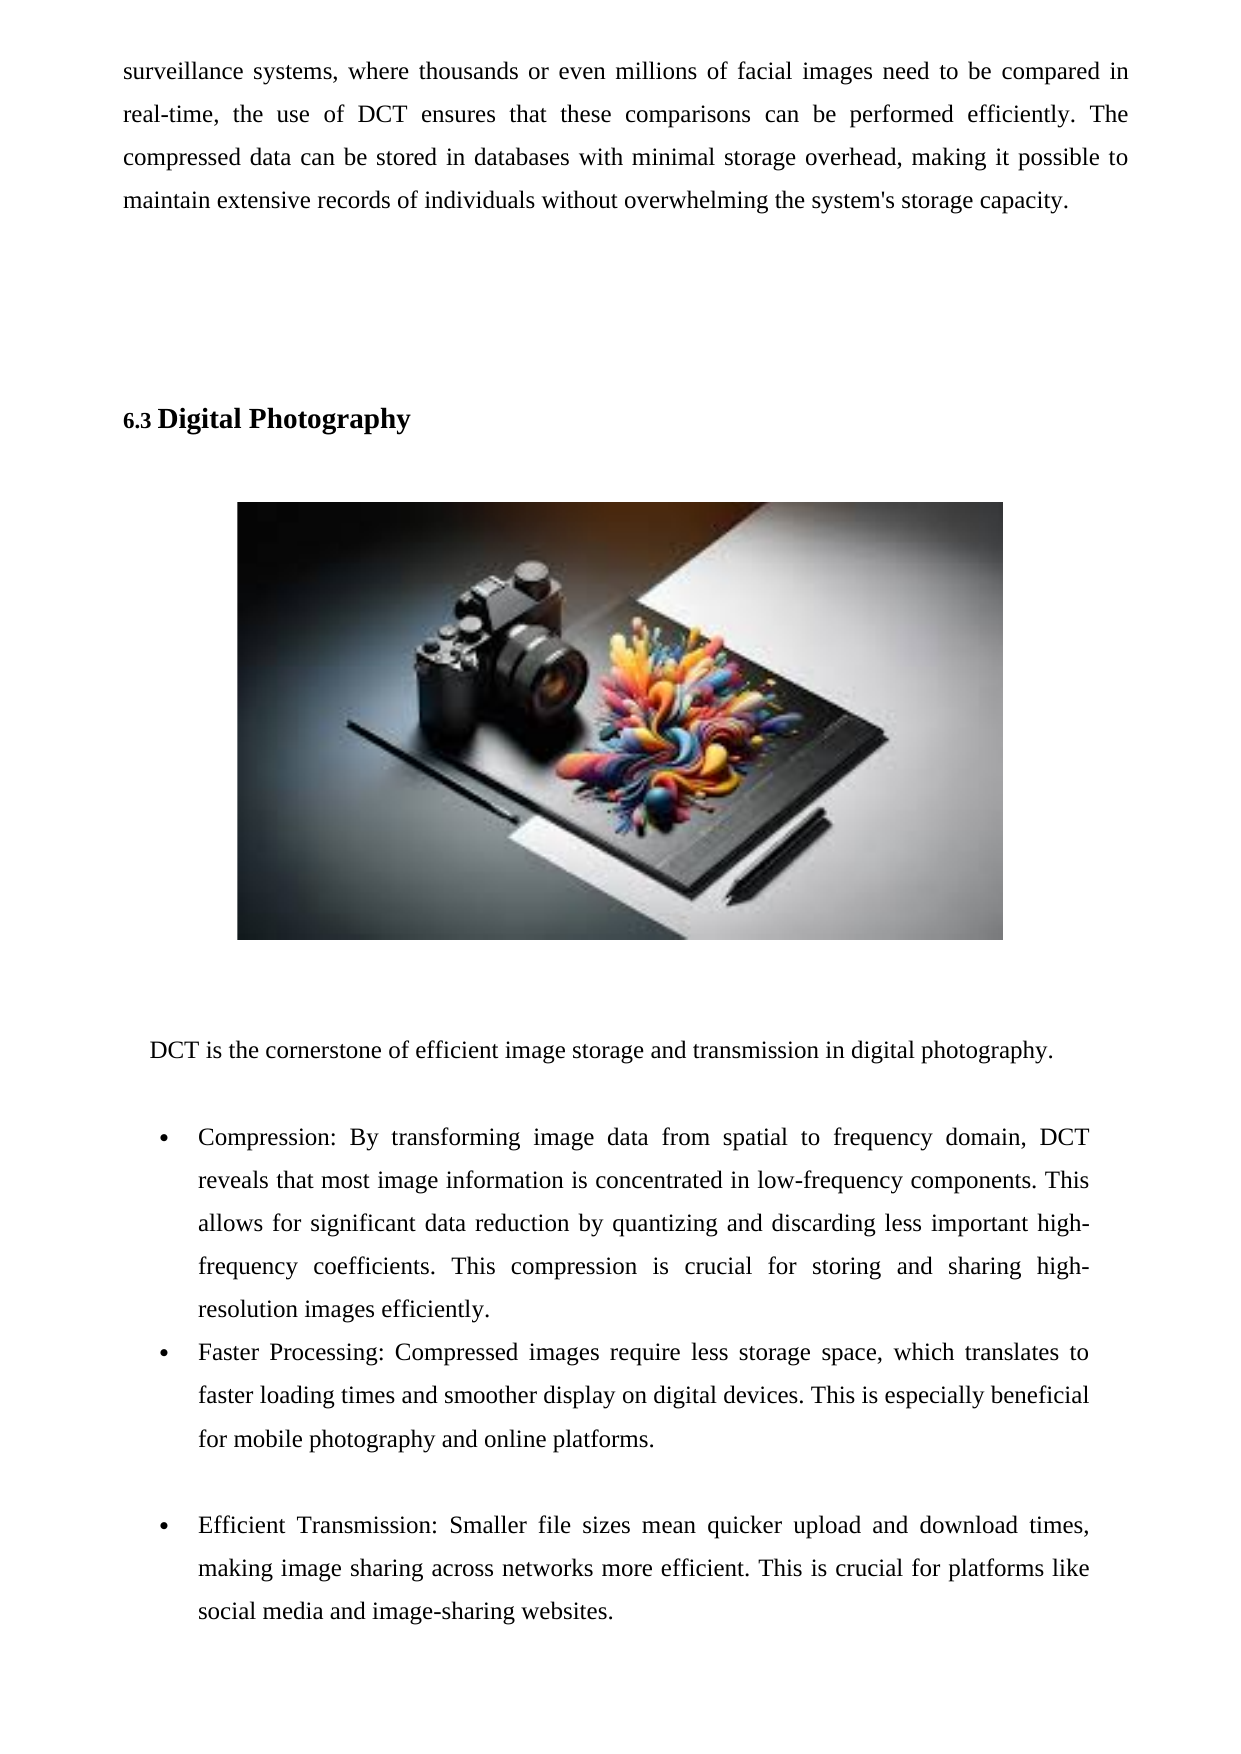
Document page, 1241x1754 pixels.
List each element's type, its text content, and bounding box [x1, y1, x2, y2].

subtitle Faster Processing: Compressed images require less storage space, which translates to faster loading times and smoother display on digital devices. This is especially beneficial for mobile photography and online platforms. [160, 1337, 1091, 1452]
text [123, 56, 1130, 214]
subtitle Compression: By transforming image data from spatial to frequency domain, DCT reveals that most image information is concentrated in low-frequency components. This allows for significant data reduction by quantizing and discarding less important high-frequency coefficients. This compression is crucial for storing and sharing high-resolution images efficiently. [160, 1122, 1091, 1323]
subtitle 6.3 Digital Photography [123, 402, 1091, 435]
picture [237, 502, 1003, 940]
subtitle DCT is the cornerstone of efficient image storage and transmission in digital photography. [149, 1036, 1091, 1064]
subtitle Efficient Transmission: Smaller file sizes mean quicker upload and download times, making image sharing across networks more efficient. This is crucial for platforms like social media and image-sharing websites. [160, 1510, 1091, 1625]
